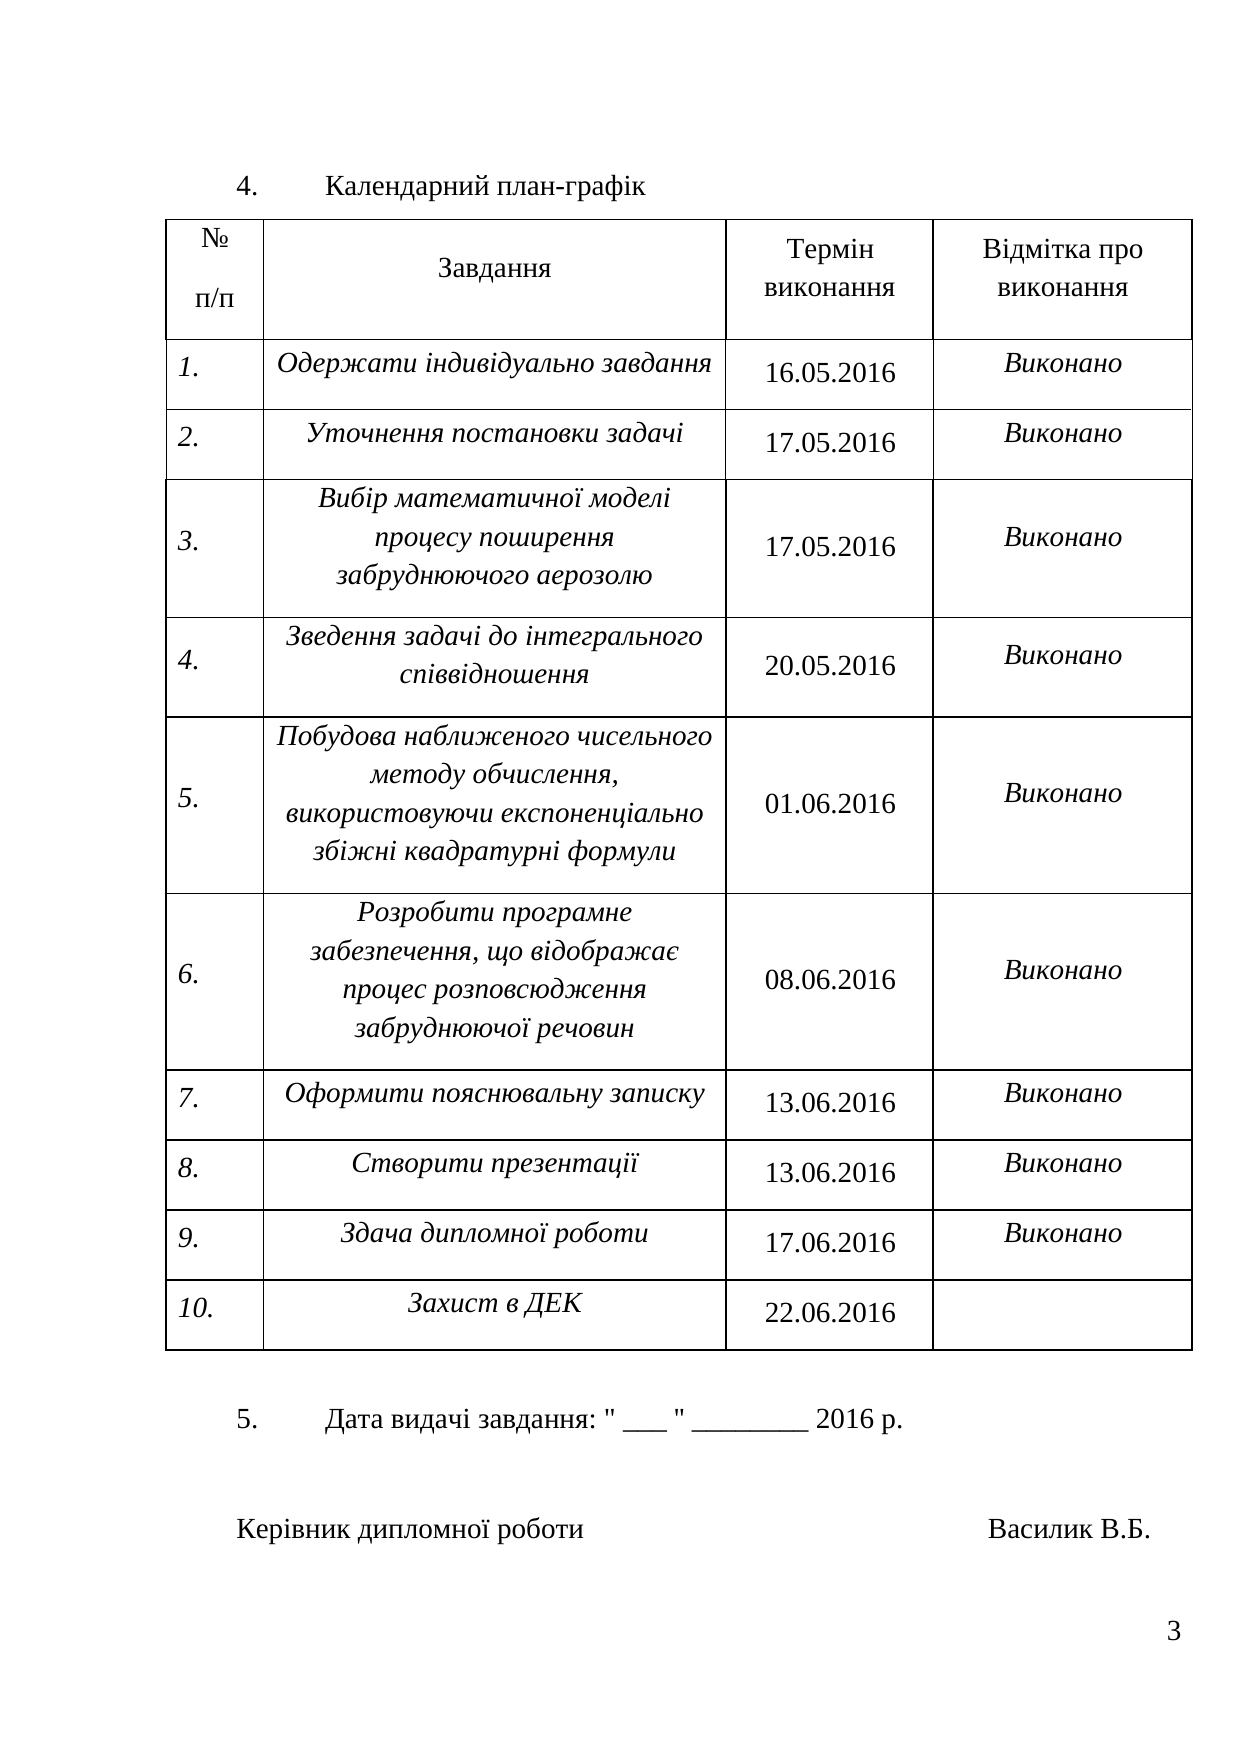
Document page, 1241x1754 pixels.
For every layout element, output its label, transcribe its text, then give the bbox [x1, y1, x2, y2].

table_cell 01.06.2016 [727, 718, 932, 893]
table_cell Виконано [934, 409, 1192, 479]
list Календарний план-графік [177, 168, 1181, 202]
table_cell Виконано [934, 1071, 1191, 1139]
table_cell [167, 718, 263, 893]
table_cell Здача дипломної роботи [264, 1211, 725, 1279]
table_cell [167, 1281, 263, 1349]
table_cell 08.06.2016 [727, 894, 932, 1069]
table_cell 17.05.2016 [726, 410, 933, 479]
table_cell Зведення задачі до інтегрального співвідношення [264, 618, 725, 716]
text Керівник дипломної роботи Василик В.Б. [177, 1511, 1181, 1544]
table_cell Виконано [934, 1211, 1191, 1279]
table_cell Виконано [934, 894, 1191, 1069]
table_header Завдання [264, 220, 725, 339]
table_cell [167, 410, 263, 479]
list Дата видачі завдання: " ___ '' ________ 2016 р. [177, 1401, 1181, 1434]
table_cell [167, 618, 263, 716]
table_cell 16.05.2016 [726, 340, 933, 409]
table_header Відмітка про виконання [934, 220, 1191, 339]
table_cell 17.05.2016 [727, 480, 932, 617]
table_cell [167, 894, 263, 1069]
table_cell [167, 1141, 263, 1209]
table_cell 13.06.2016 [727, 1071, 932, 1139]
table_cell Оформити пояснювальну записку [264, 1071, 725, 1139]
table_header № п/п [167, 220, 263, 339]
table_cell Виконано [934, 618, 1191, 716]
table_cell 20.05.2016 [727, 618, 932, 716]
table_cell Розробити програмне забезпечення, що відображає процес розповсюдження забруднюючої речовин [264, 894, 725, 1069]
table_cell [167, 1211, 263, 1279]
table_cell Створити презентації [264, 1141, 725, 1209]
table_cell Одержати індивідуально завдання [264, 340, 725, 409]
table_cell Захист в ДЕК [264, 1281, 725, 1349]
table_cell [934, 1281, 1191, 1349]
table_cell 17.06.2016 [727, 1211, 932, 1279]
table_cell Виконано [934, 718, 1191, 893]
table_cell Побудова наближеного чисельного методу обчислення, використовуючи експоненціально збіжні квадратурні формули [264, 718, 725, 893]
table_cell Вибір математичної моделі процесу поширення забруднюючого аерозолю [264, 480, 725, 617]
table_cell Уточнення постановки задачі [264, 410, 725, 479]
table_cell Виконано [934, 1141, 1191, 1209]
table_cell 22.06.2016 [727, 1281, 932, 1349]
table_header Термін виконання [727, 220, 932, 339]
table_cell [167, 1071, 263, 1139]
table_cell [167, 340, 263, 409]
table_cell Виконано [934, 340, 1192, 409]
table_cell Виконано [934, 480, 1191, 617]
table_cell [167, 480, 263, 617]
table_cell 13.06.2016 [727, 1141, 932, 1209]
